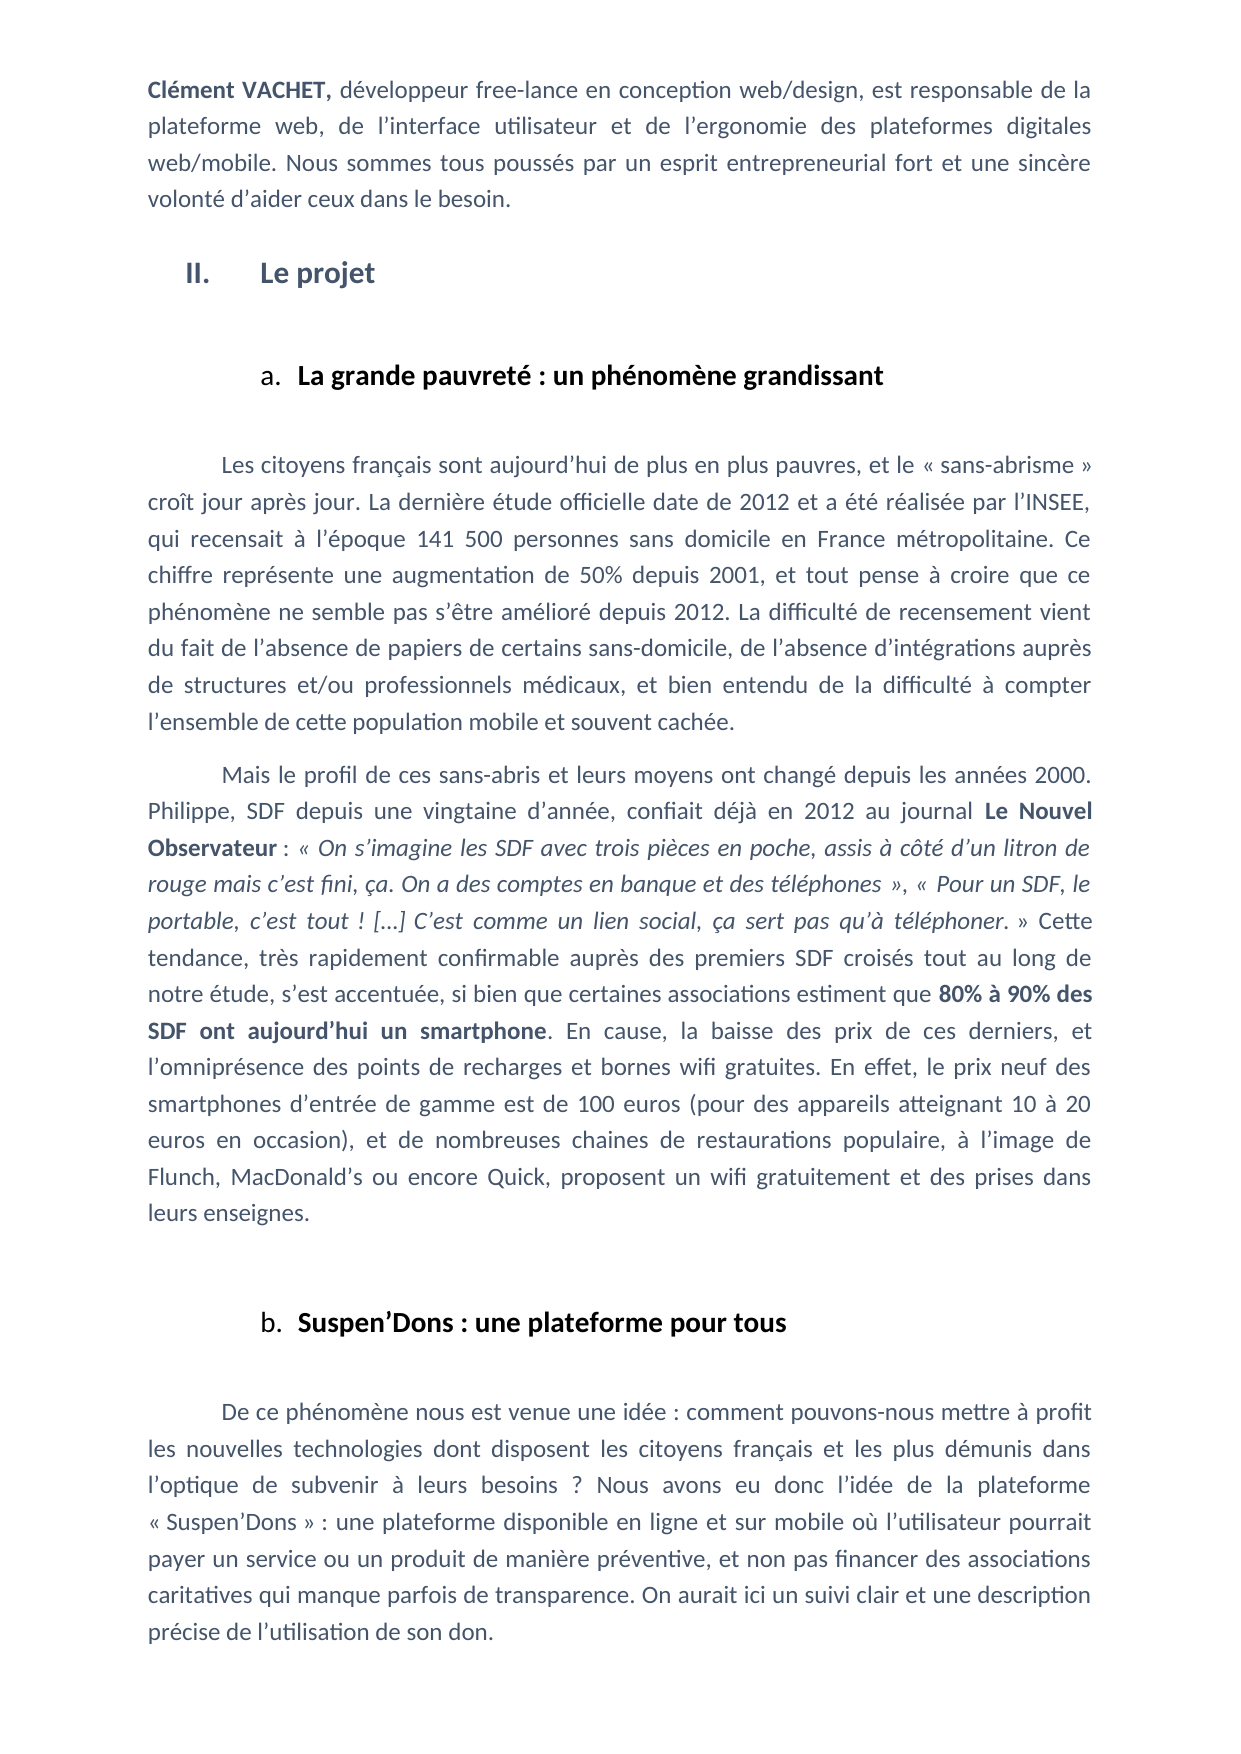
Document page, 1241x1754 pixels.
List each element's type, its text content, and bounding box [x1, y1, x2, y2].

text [148, 74, 1093, 214]
text De ce phénomène nous est venue une idée : comment pouvons-nous mettre à profit les nouvelles technologies dont disposent les citoyens français et les plus démunis dans l’optique de subvenir à leurs besoins ? Nous avons eu donc l’idée de la plateforme « Suspen’Dons » : une plateforme disponible en ligne et sur mobile où l’utilisateur pourrait payer un service ou un produit de manière préventive, et non pas financer des associations caritatives qui manque parfois de transparence. On aurait ici un suivi clair et une description précise de l’utilisation de son don. [148, 1396, 1093, 1646]
subtitle Suspen’Dons : une plateforme pour tous [260, 1304, 1093, 1340]
subtitle Le projet [185, 253, 1093, 292]
text Mais le profil de ces sans-abris et leurs moyens ont changé depuis les années 2000. Philippe, SDF depuis une vingtaine d’année, confiait déjà en 2012 au journal Le Nouvel Observateur : « On s’imagine les SDF avec trois pièces en poche, assis à côté d’un litron de rouge mais c’est fini, ça. On a des comptes en banque et des téléphones », « Pour un SDF, le portable, c’est tout ! […] C’est comme un lien social, ça sert pas qu’à téléphoner. » Cette tendance, très rapidement confirmable auprès des premiers SDF croisés tout au long de notre étude, s’est accentuée, si bien que certaines associations estiment que 80% à 90% des SDF ont aujourd’hui un smartphone. En cause, la baisse des prix de ces derniers, et l’omniprésence des points de recharges et bornes wifi gratuites. En effet, le prix neuf des smartphones d’entrée de gamme est de 100 euros (pour des appareils atteignant 10 à 20 euros en occasion), et de nombreuses chaines de restaurations populaire, à l’image de Flunch, MacDonald’s ou encore Quick, proposent un wifi gratuitement et des prises dans leurs enseignes. [148, 759, 1093, 1228]
subtitle La grande pauvreté : un phénomène grandissant [260, 357, 1093, 393]
text Les citoyens français sont aujourd’hui de plus en plus pauvres, et le « sans-abrisme » croît jour après jour. La dernière étude officielle date de 2012 et a été réalisée par l’INSEE, qui recensait à l’époque 141 500 personnes sans domicile en France métropolitaine. Ce chiffre représente une augmentation de 50% depuis 2001, et tout pense à croire que ce phénomène ne semble pas s’être amélioré depuis 2012. La difficulté de recensement vient du fait de l’absence de papiers de certains sans-domicile, de l’absence d’intégrations auprès de structures et/ou professionnels médicaux, et bien entendu de la difficulté à compter l’ensemble de cette population mobile et souvent cachée. [148, 450, 1093, 736]
